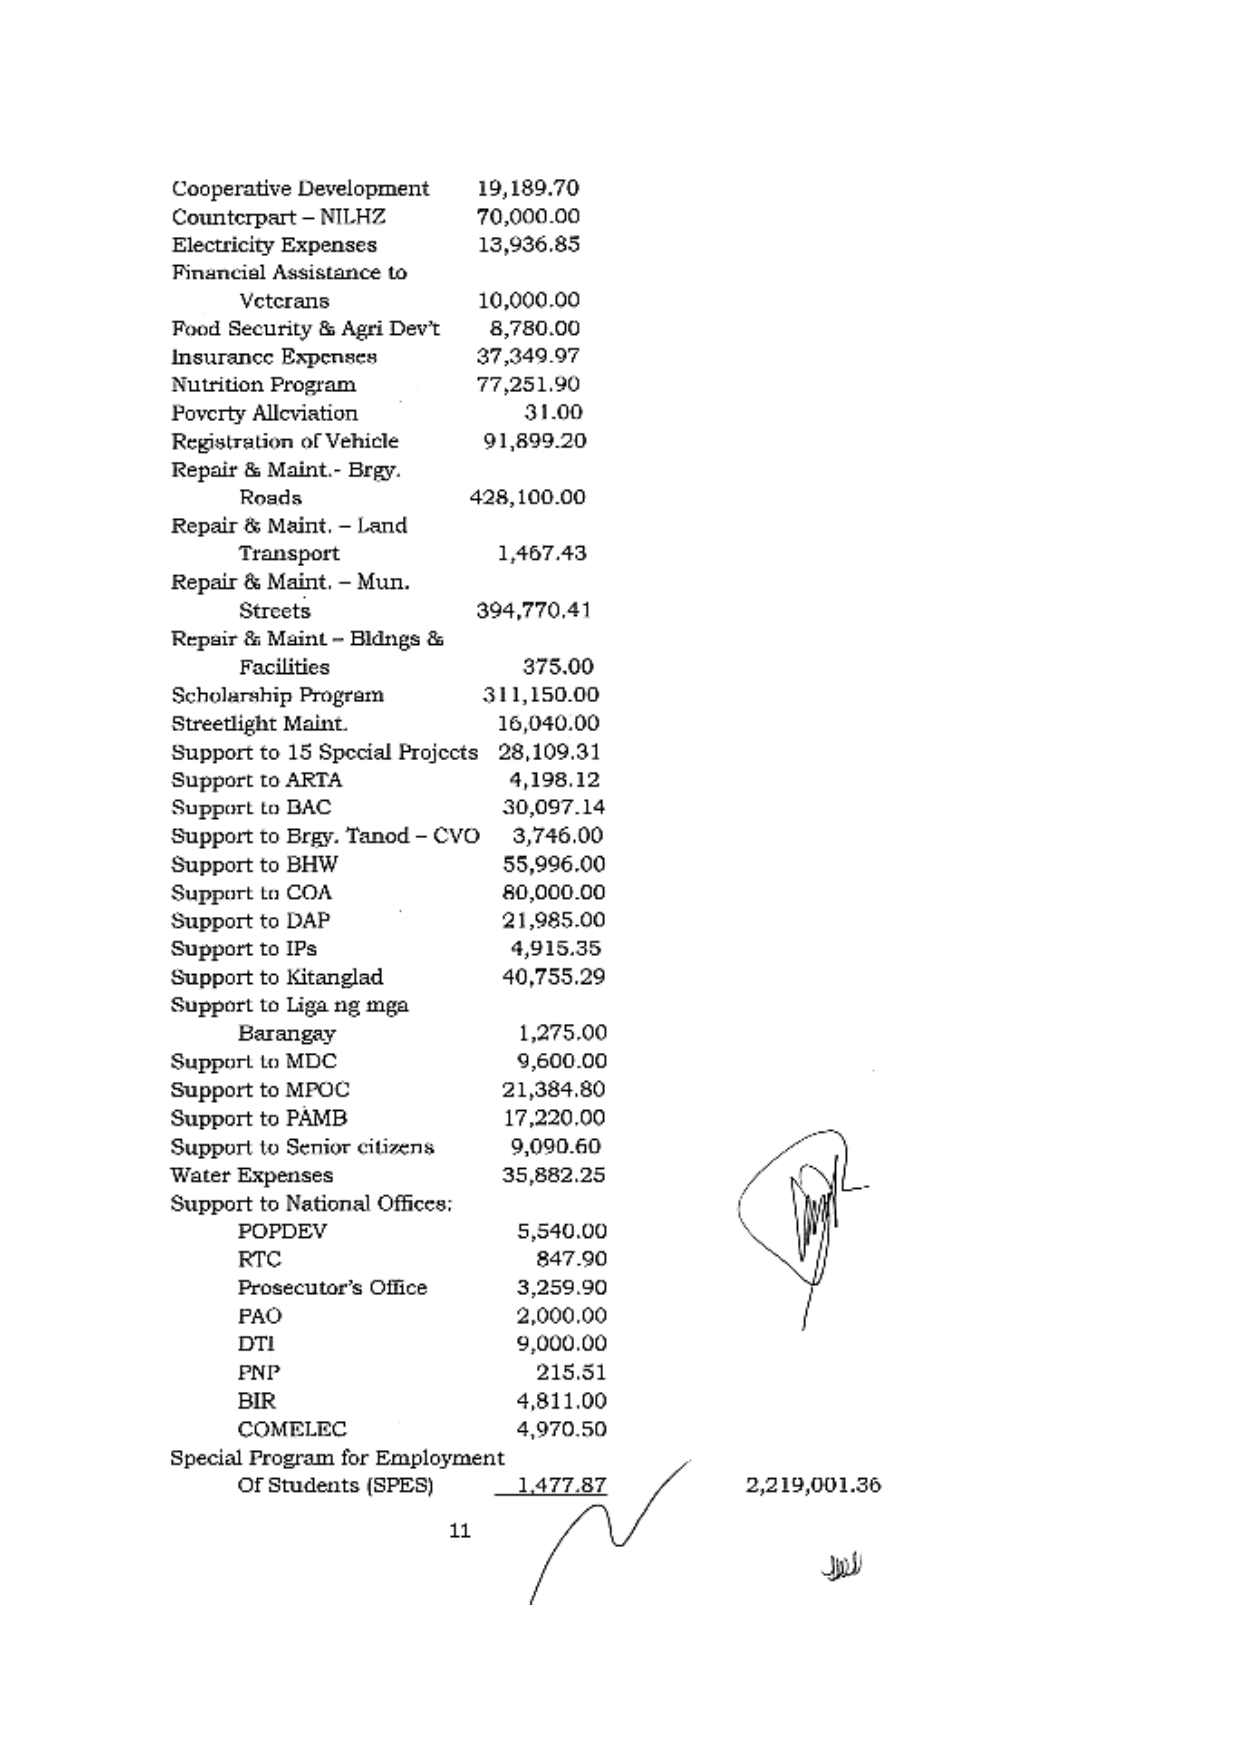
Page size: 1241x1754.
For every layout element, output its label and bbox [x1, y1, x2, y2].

picture [150, 149, 893, 1605]
